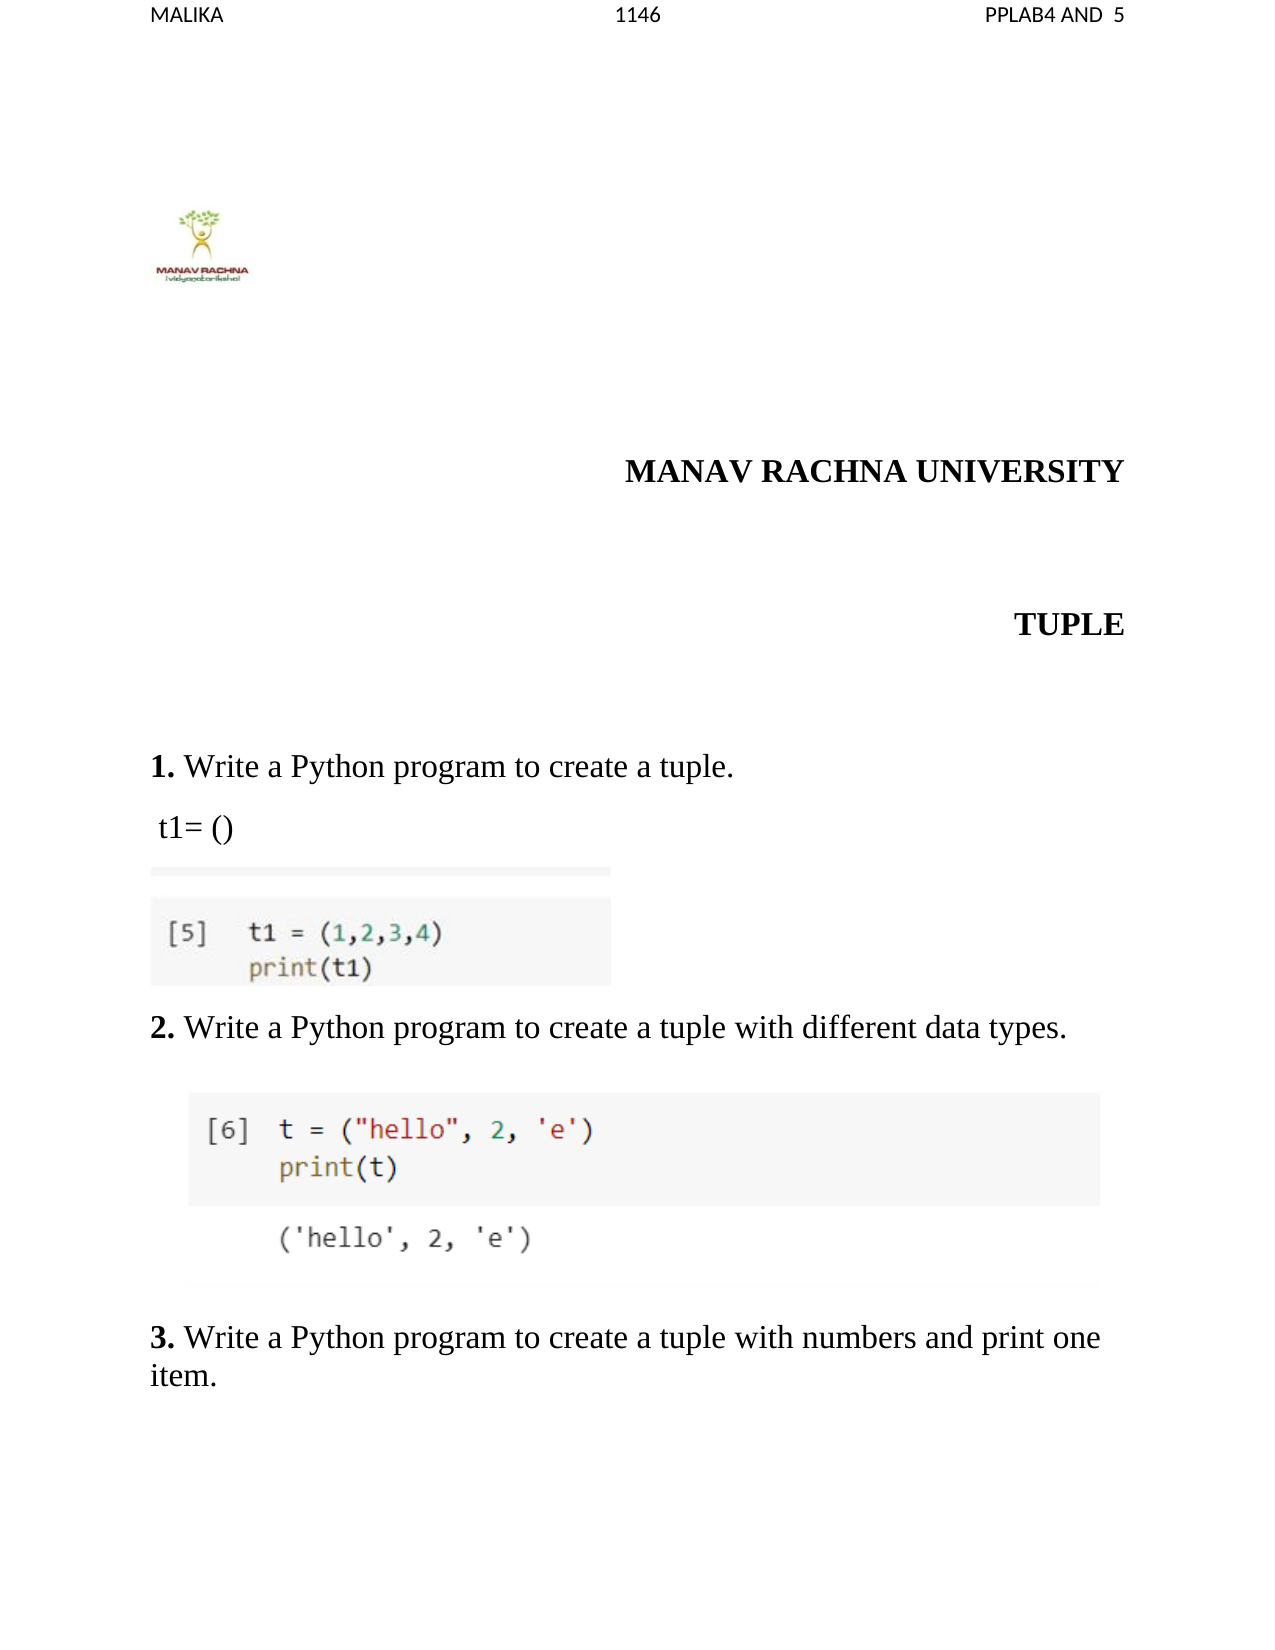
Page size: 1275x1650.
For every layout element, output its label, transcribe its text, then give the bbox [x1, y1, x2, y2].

text MANAV RACHNA UNIVERSITY [150, 451, 1125, 490]
picture [150, 206, 254, 285]
text t1= () [150, 807, 1125, 845]
text 2. Write a Python program to create a tuple with different data types. [150, 1008, 1125, 1046]
text TUPLE [150, 605, 1125, 643]
text 3. Write a Python program to create a tuple with numbers and print one item. [150, 1317, 1125, 1394]
text 1. Write a Python program to create a tuple. [150, 746, 1125, 784]
picture [150, 867, 611, 986]
picture [150, 1068, 1100, 1288]
